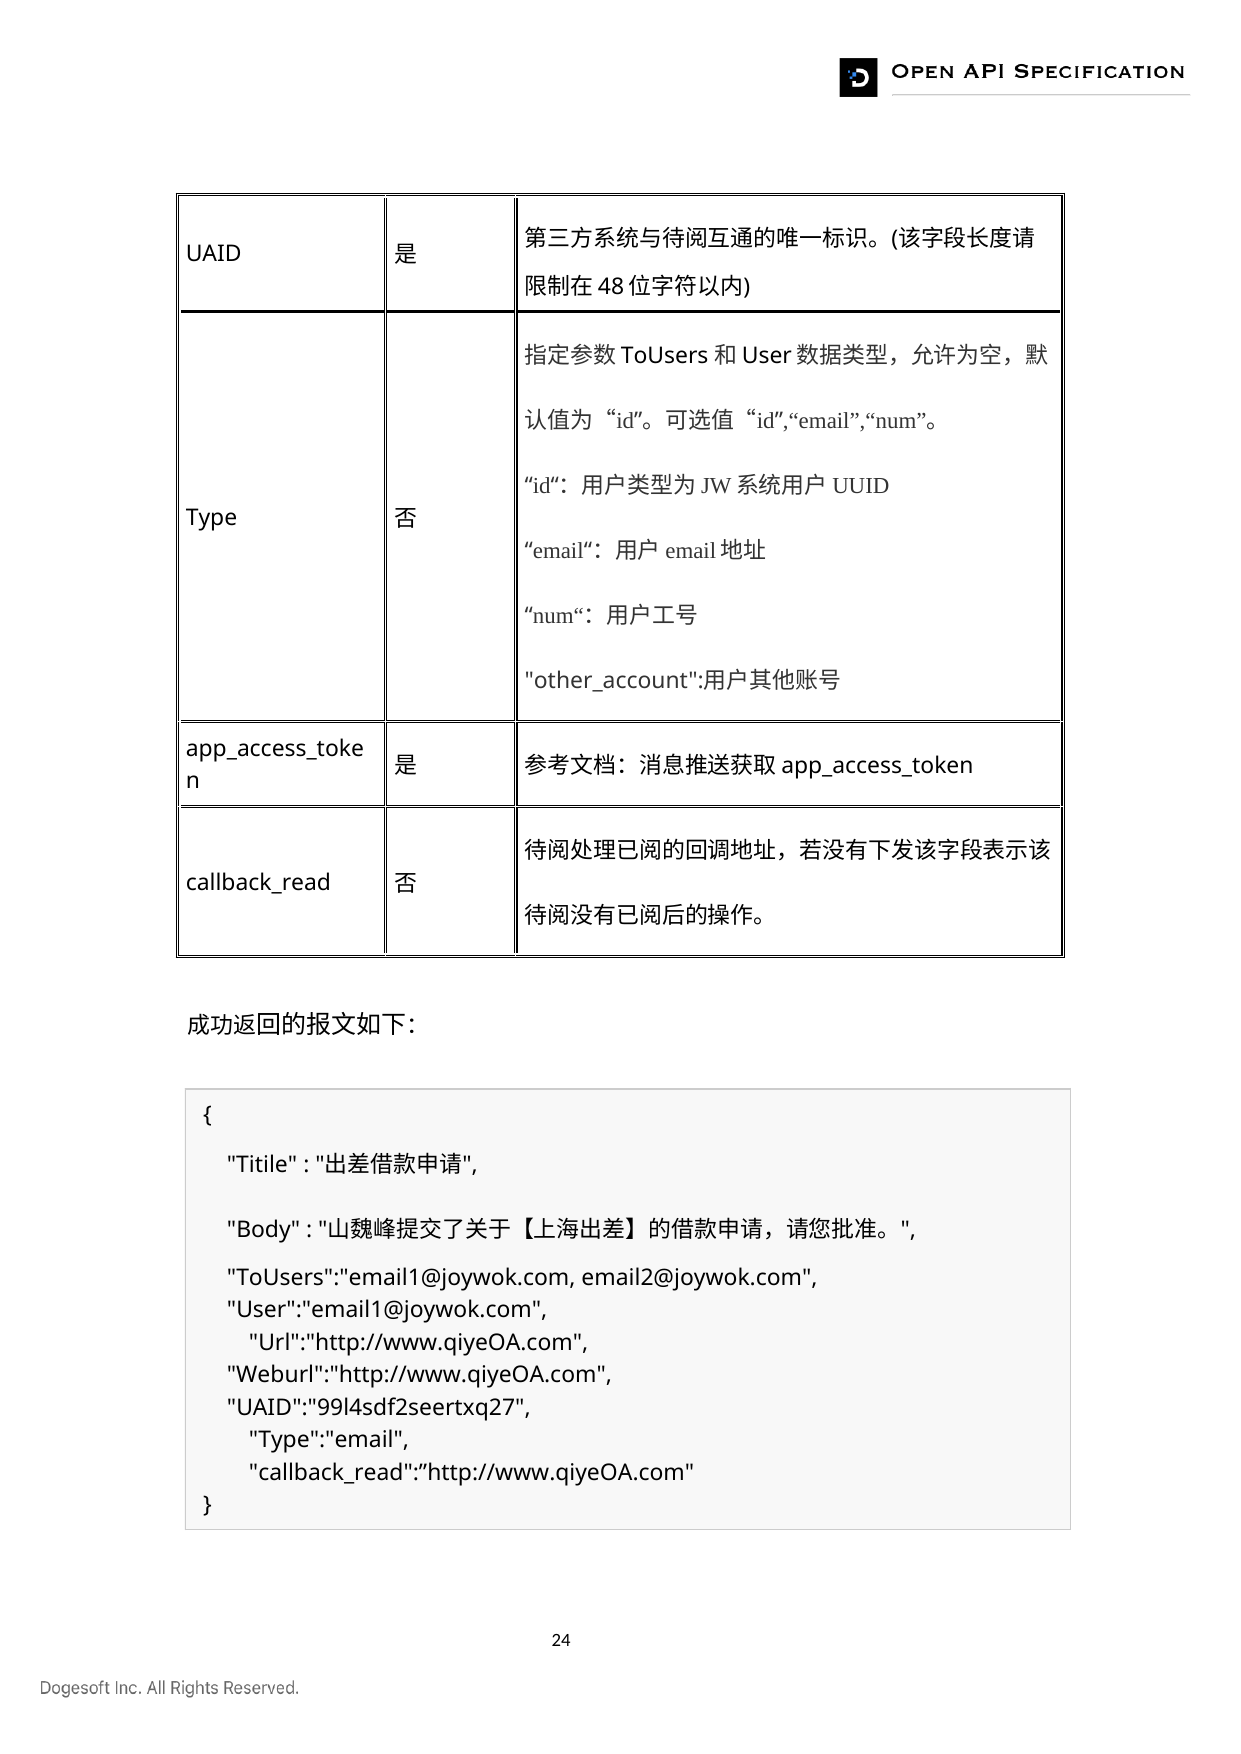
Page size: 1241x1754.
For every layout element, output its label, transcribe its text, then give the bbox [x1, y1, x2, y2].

text { [186, 1090, 1070, 1120]
text 成功返回的报文如下： [187, 990, 1053, 1055]
table_cell UAID [179, 196, 386, 310]
text "User":"email1@joywok.com", [186, 1283, 1070, 1315]
picture [839, 58, 1191, 97]
picture [39, 1680, 300, 1698]
table_cell app_access_token [177, 720, 386, 805]
text "Weburl":"http://www.qiyeOA.com", [186, 1348, 1070, 1380]
table_cell 参考文档：消息推送获取app_access_token [516, 720, 1063, 805]
table_cell 是 [387, 723, 514, 805]
text "UAID":"99l4sdf2seertxq27", [186, 1380, 1070, 1413]
table_cell 否 [387, 313, 514, 720]
table_cell 是 [386, 194, 516, 310]
text "callback_read":”http://www.qiyeOA.com" [186, 1445, 1070, 1478]
text "Url":"http://www.qiyeOA.com", [186, 1315, 1070, 1348]
table_cell Type [179, 310, 384, 720]
table_cell callback_read [177, 805, 386, 954]
table_cell 第三方系统与待阅互通的唯一标识。(该字段长度请限制在48位字符以内) [516, 196, 1061, 310]
text "Body" : "山魏峰提交了关于【上海出差】的借款申请，请您批准。", [186, 1185, 1070, 1250]
table_cell 待阅处理已阅的回调地址，若没有下发该字段表示该待阅没有已阅后的操作。 [516, 805, 1063, 954]
text "Titile" : "出差借款申请", [186, 1120, 1070, 1185]
table_cell 否 [386, 805, 516, 954]
text "Type":"email", [186, 1413, 1070, 1445]
text "ToUsers":"email1@joywok.com, email2@joywok.com", [186, 1250, 1070, 1283]
table_cell 指定参数ToUsers 和User数据类型，允许为空，默认值为“id”。可选值“id”,“email”,“num”。 “id“：用户类型为JW系统用户UUID “email“：用户email地址 “num“：用户工号 "other_account":用户其他账号 [518, 310, 1061, 720]
text } [186, 1478, 1070, 1529]
